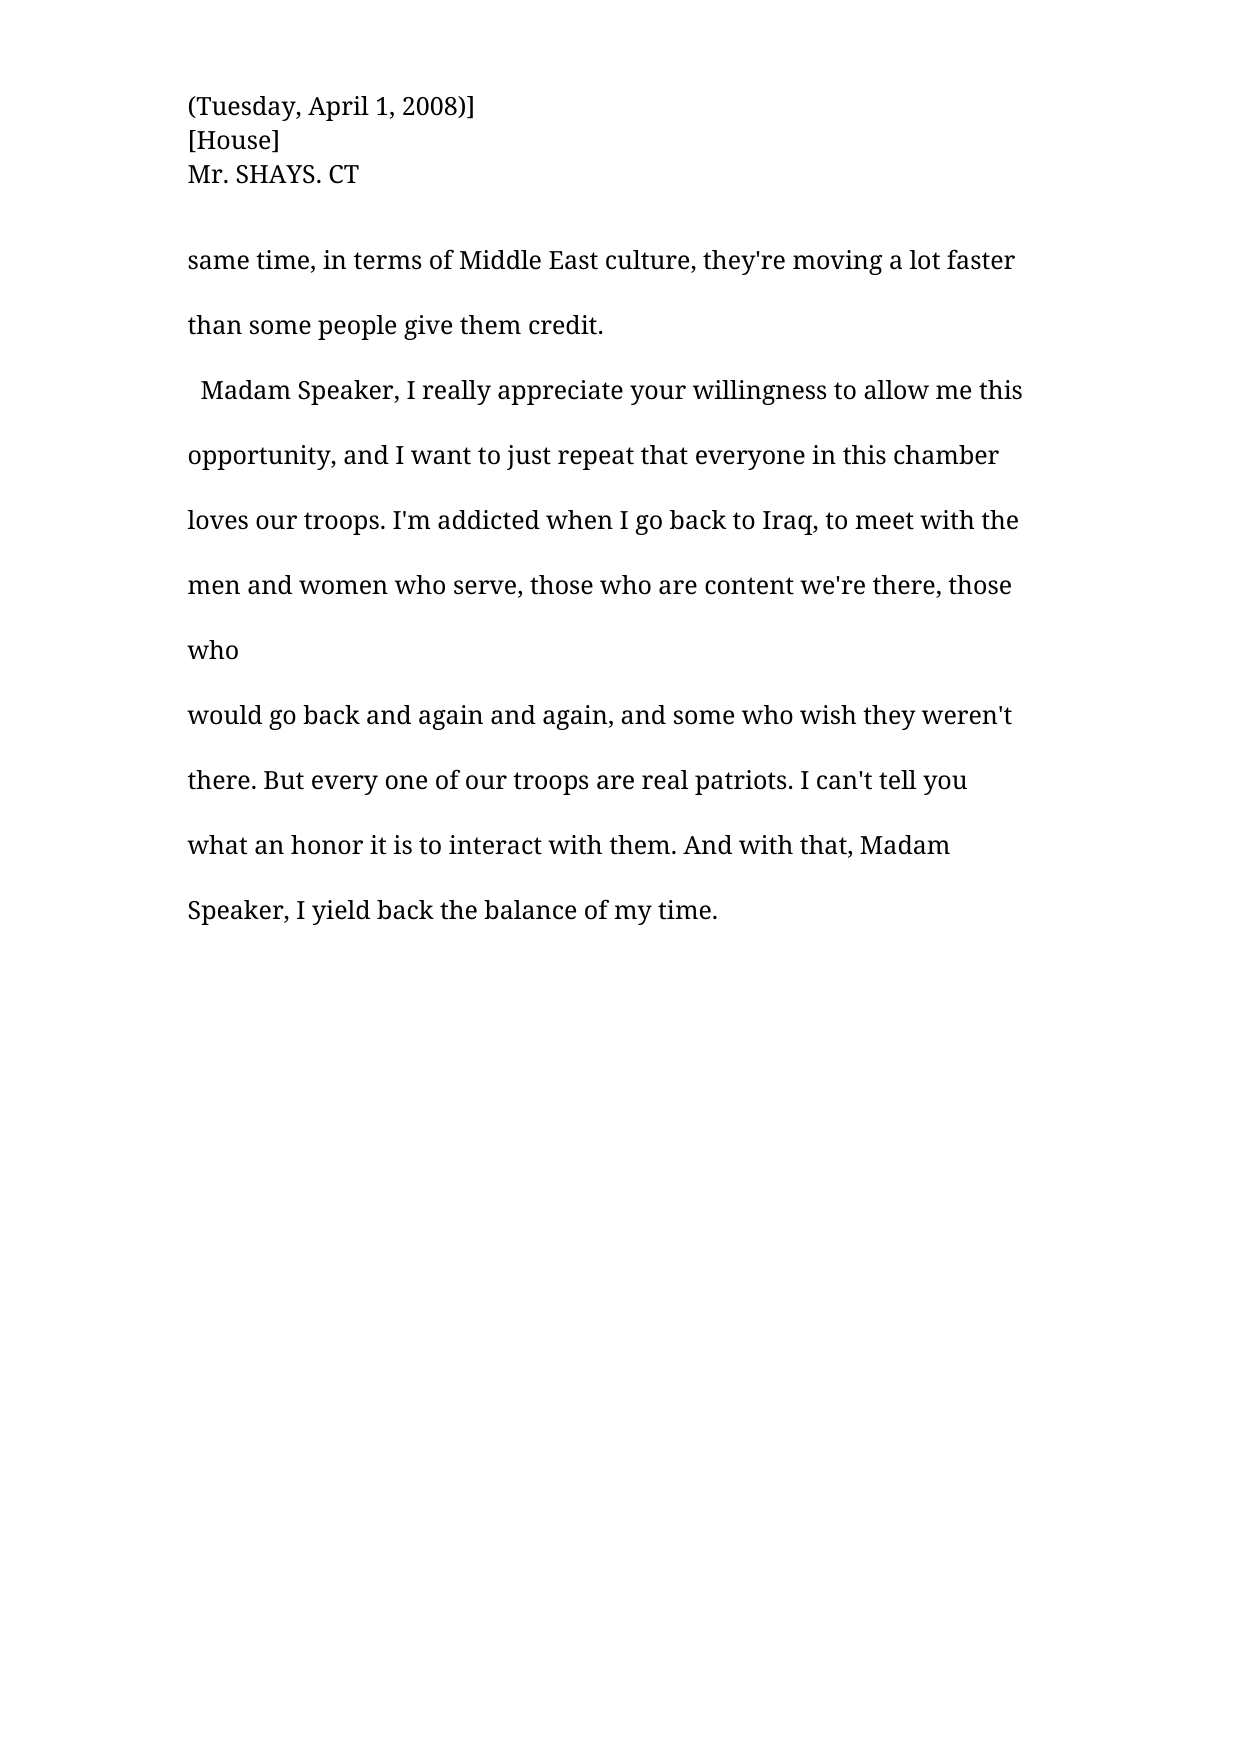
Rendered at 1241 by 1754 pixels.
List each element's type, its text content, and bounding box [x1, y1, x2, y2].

text Madam Speaker, I really appreciate your willingness to allow me this [187, 357, 1053, 422]
text would go back and again and again, and some who wish they weren't [187, 682, 1053, 747]
text Speaker, I yield back the balance of my time. [187, 877, 1053, 942]
text there. But every one of our troops are real patriots. I can't tell you [187, 747, 1053, 812]
text opportunity, and I want to just repeat that everyone in this chamber [187, 422, 1053, 487]
text same time, in terms of Middle East culture, they're moving a lot faster [187, 227, 1053, 292]
text what an honor it is to interact with them. And with that, Madam [187, 812, 1053, 877]
text loves our troops. I'm addicted when I go back to Iraq, to meet with the [187, 487, 1053, 552]
text men and women who serve, those who are content we're there, those who [187, 552, 1053, 682]
text than some people give them credit. [187, 292, 1053, 357]
